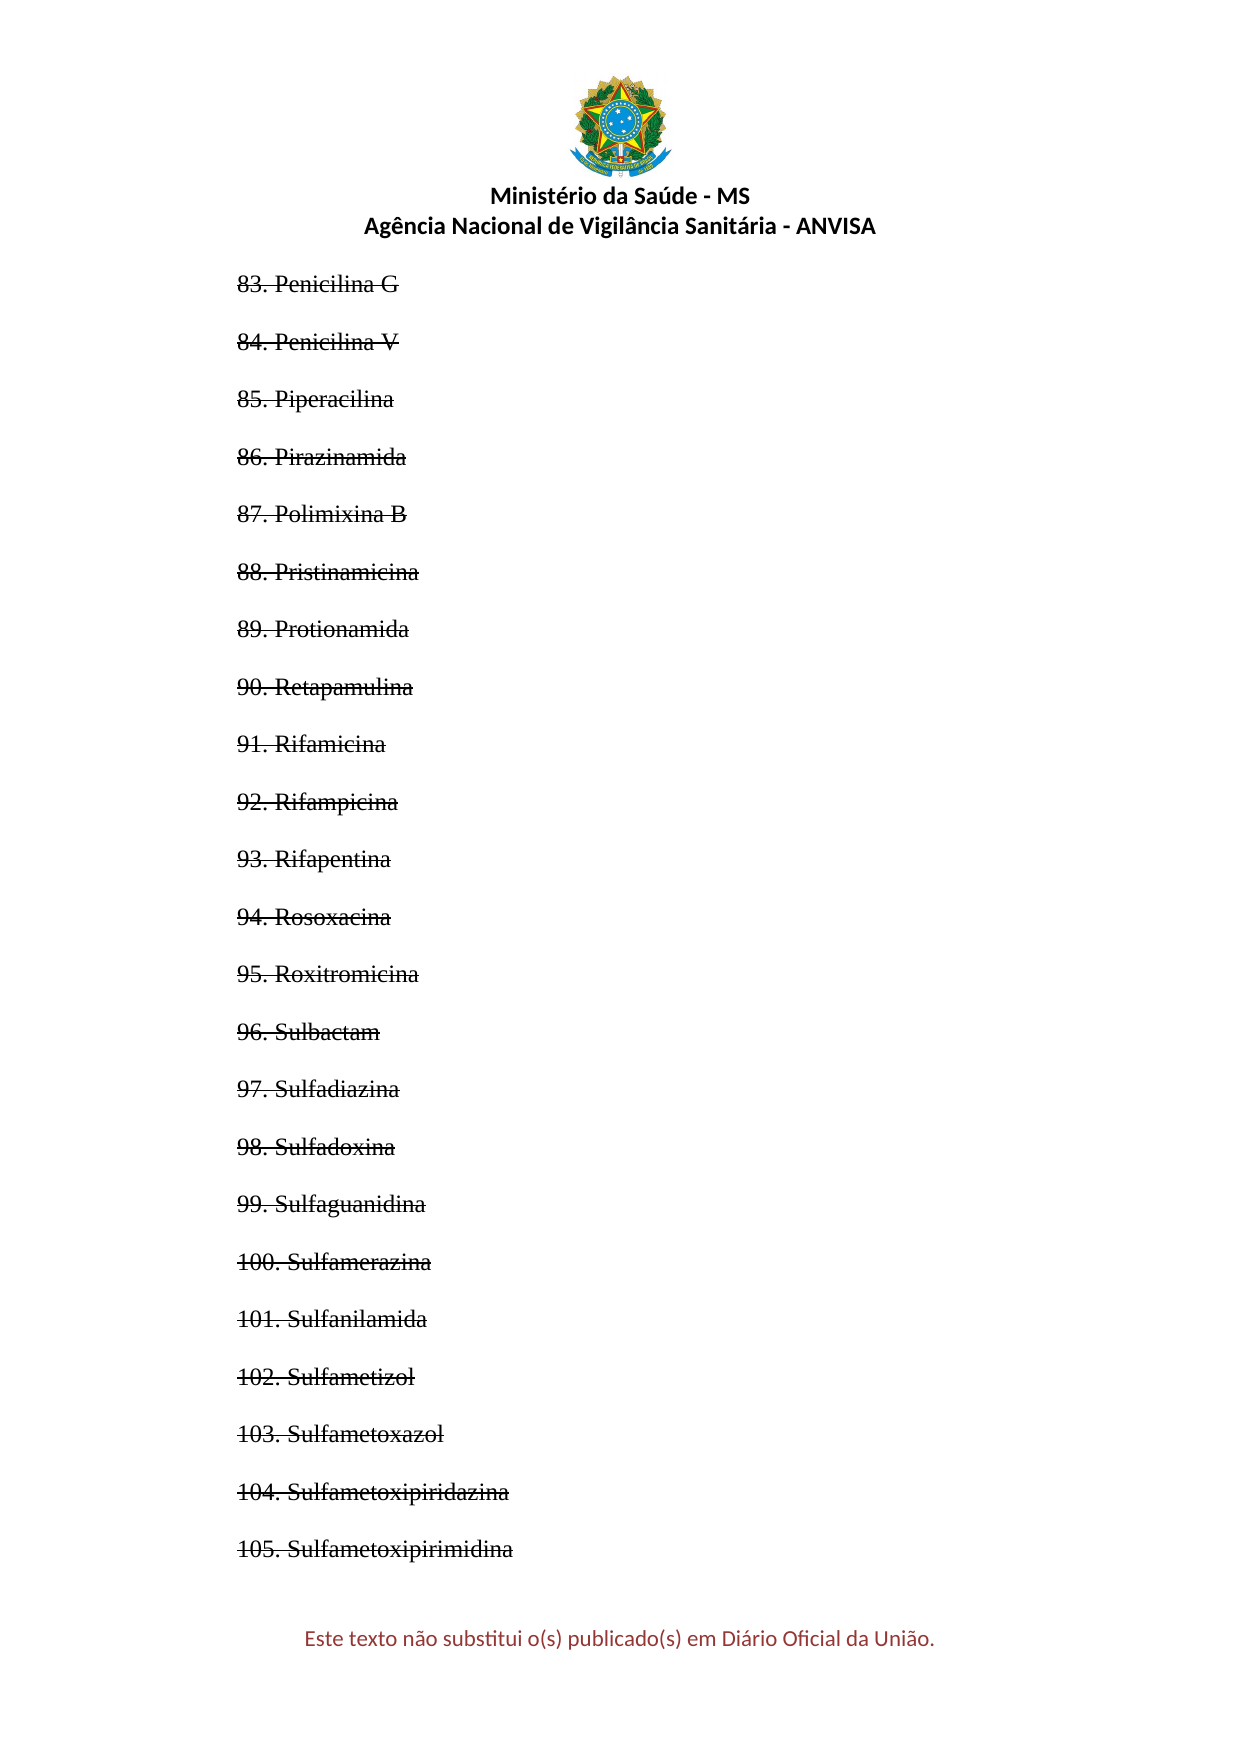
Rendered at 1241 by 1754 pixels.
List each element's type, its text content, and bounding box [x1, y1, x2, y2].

text 86. Pirazinamida [177, 442, 1063, 470]
text 104. Sulfametoxipiridazina [177, 1477, 1063, 1505]
text 102. Sulfametizol [177, 1362, 1063, 1390]
picture [566, 73, 674, 180]
text 90. Retapamulina [177, 672, 1063, 700]
text 94. Rosoxacina [177, 902, 1063, 930]
text 87. Polimixina B [177, 499, 1063, 528]
text 83. Penicilina G [177, 269, 1063, 298]
text 100. Sulfamerazina [177, 1247, 1063, 1275]
text 92. Rifampicina [177, 787, 1063, 815]
text 93. Rifapentina [177, 844, 1063, 873]
text 101. Sulfanilamida [177, 1304, 1063, 1333]
text 97. Sulfadiazina [177, 1074, 1063, 1103]
text 99. Sulfaguanidina [177, 1189, 1063, 1218]
text 98. Sulfadoxina [177, 1132, 1063, 1160]
text 91. Rifamicina [177, 729, 1063, 758]
text 89. Protionamida [177, 614, 1063, 643]
text 103. Sulfametoxazol [177, 1419, 1063, 1448]
text 105. Sulfametoxipirimidina [177, 1534, 1063, 1563]
text 88. Pristinamicina [177, 557, 1063, 585]
text 96. Sulbactam [177, 1017, 1063, 1045]
text 85. Piperacilina [177, 384, 1063, 413]
text 95. Roxitromicina [177, 959, 1063, 988]
text 84. Penicilina V [177, 327, 1063, 355]
